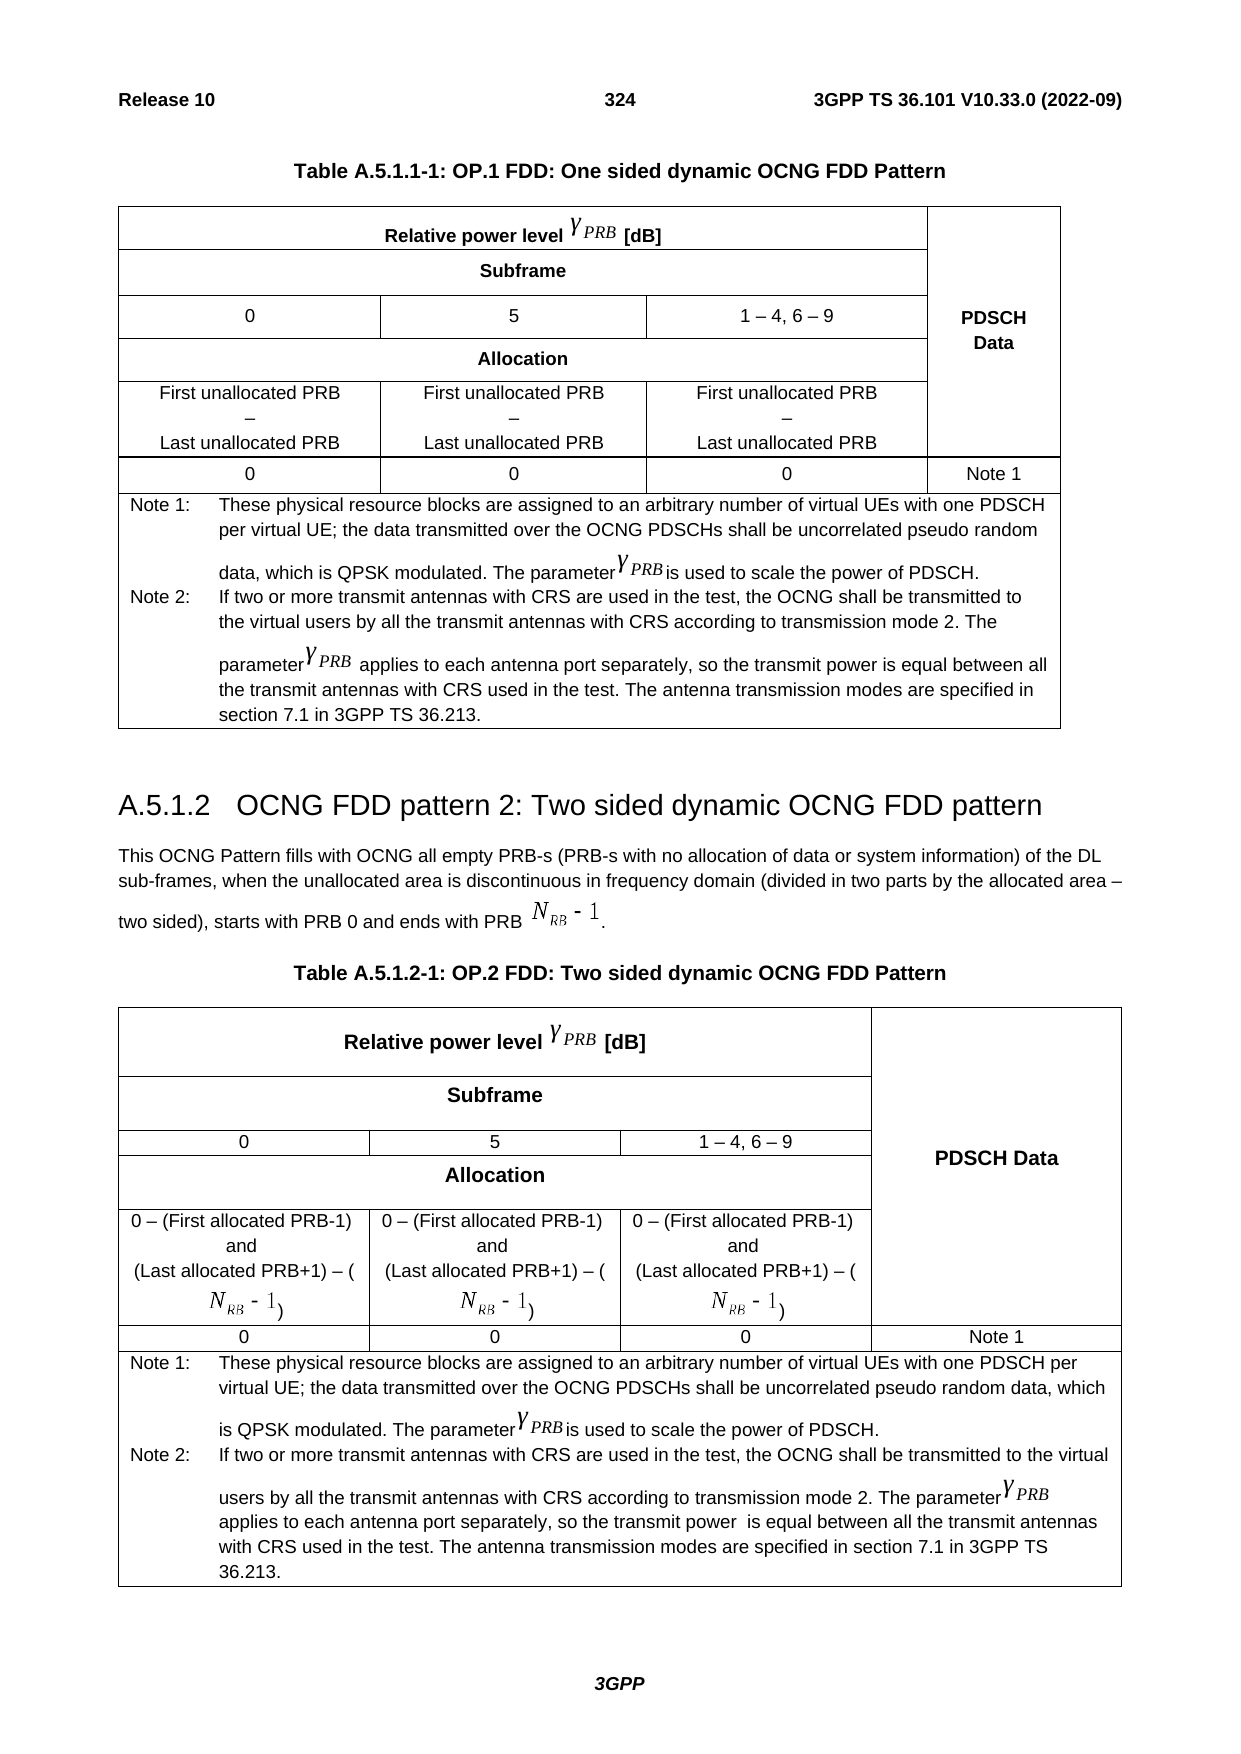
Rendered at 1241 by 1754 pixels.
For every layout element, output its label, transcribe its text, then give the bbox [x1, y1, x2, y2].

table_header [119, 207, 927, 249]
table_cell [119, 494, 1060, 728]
text This OCNG Pattern fills with OCNG all empty PRB-s (PRB-s with no allocation of data or system information) of the DL sub-frames, when the unallocated area is discontinuous in frequency domain (divided in two parts by the allocated area – two sided), starts with PRB 0 and ends with PRB . [118, 845, 1122, 932]
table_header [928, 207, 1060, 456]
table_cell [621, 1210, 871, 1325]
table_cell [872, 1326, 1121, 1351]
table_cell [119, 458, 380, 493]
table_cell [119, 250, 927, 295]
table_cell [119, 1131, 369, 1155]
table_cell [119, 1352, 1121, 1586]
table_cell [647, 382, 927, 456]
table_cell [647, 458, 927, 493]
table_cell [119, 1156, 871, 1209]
text Table A.5.1.1-1: OP.1 FDD: One sided dynamic OCNG FDD Pattern [118, 147, 1122, 183]
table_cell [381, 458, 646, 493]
subtitle A.5.1.2 OCNG FDD pattern 2: Two sided dynamic OCNG FDD pattern [118, 788, 1122, 822]
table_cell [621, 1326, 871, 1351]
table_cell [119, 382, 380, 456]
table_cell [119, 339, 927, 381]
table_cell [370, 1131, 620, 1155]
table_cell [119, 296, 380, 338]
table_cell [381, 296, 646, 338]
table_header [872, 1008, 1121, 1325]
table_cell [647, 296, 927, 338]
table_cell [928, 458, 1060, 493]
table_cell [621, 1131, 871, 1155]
text Table A.5.1.2-1: OP.2 FDD: Two sided dynamic OCNG FDD Pattern [118, 960, 1122, 984]
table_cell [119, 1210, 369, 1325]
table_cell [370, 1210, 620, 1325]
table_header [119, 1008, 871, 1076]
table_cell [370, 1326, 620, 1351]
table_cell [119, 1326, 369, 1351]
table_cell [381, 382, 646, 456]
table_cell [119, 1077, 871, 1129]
